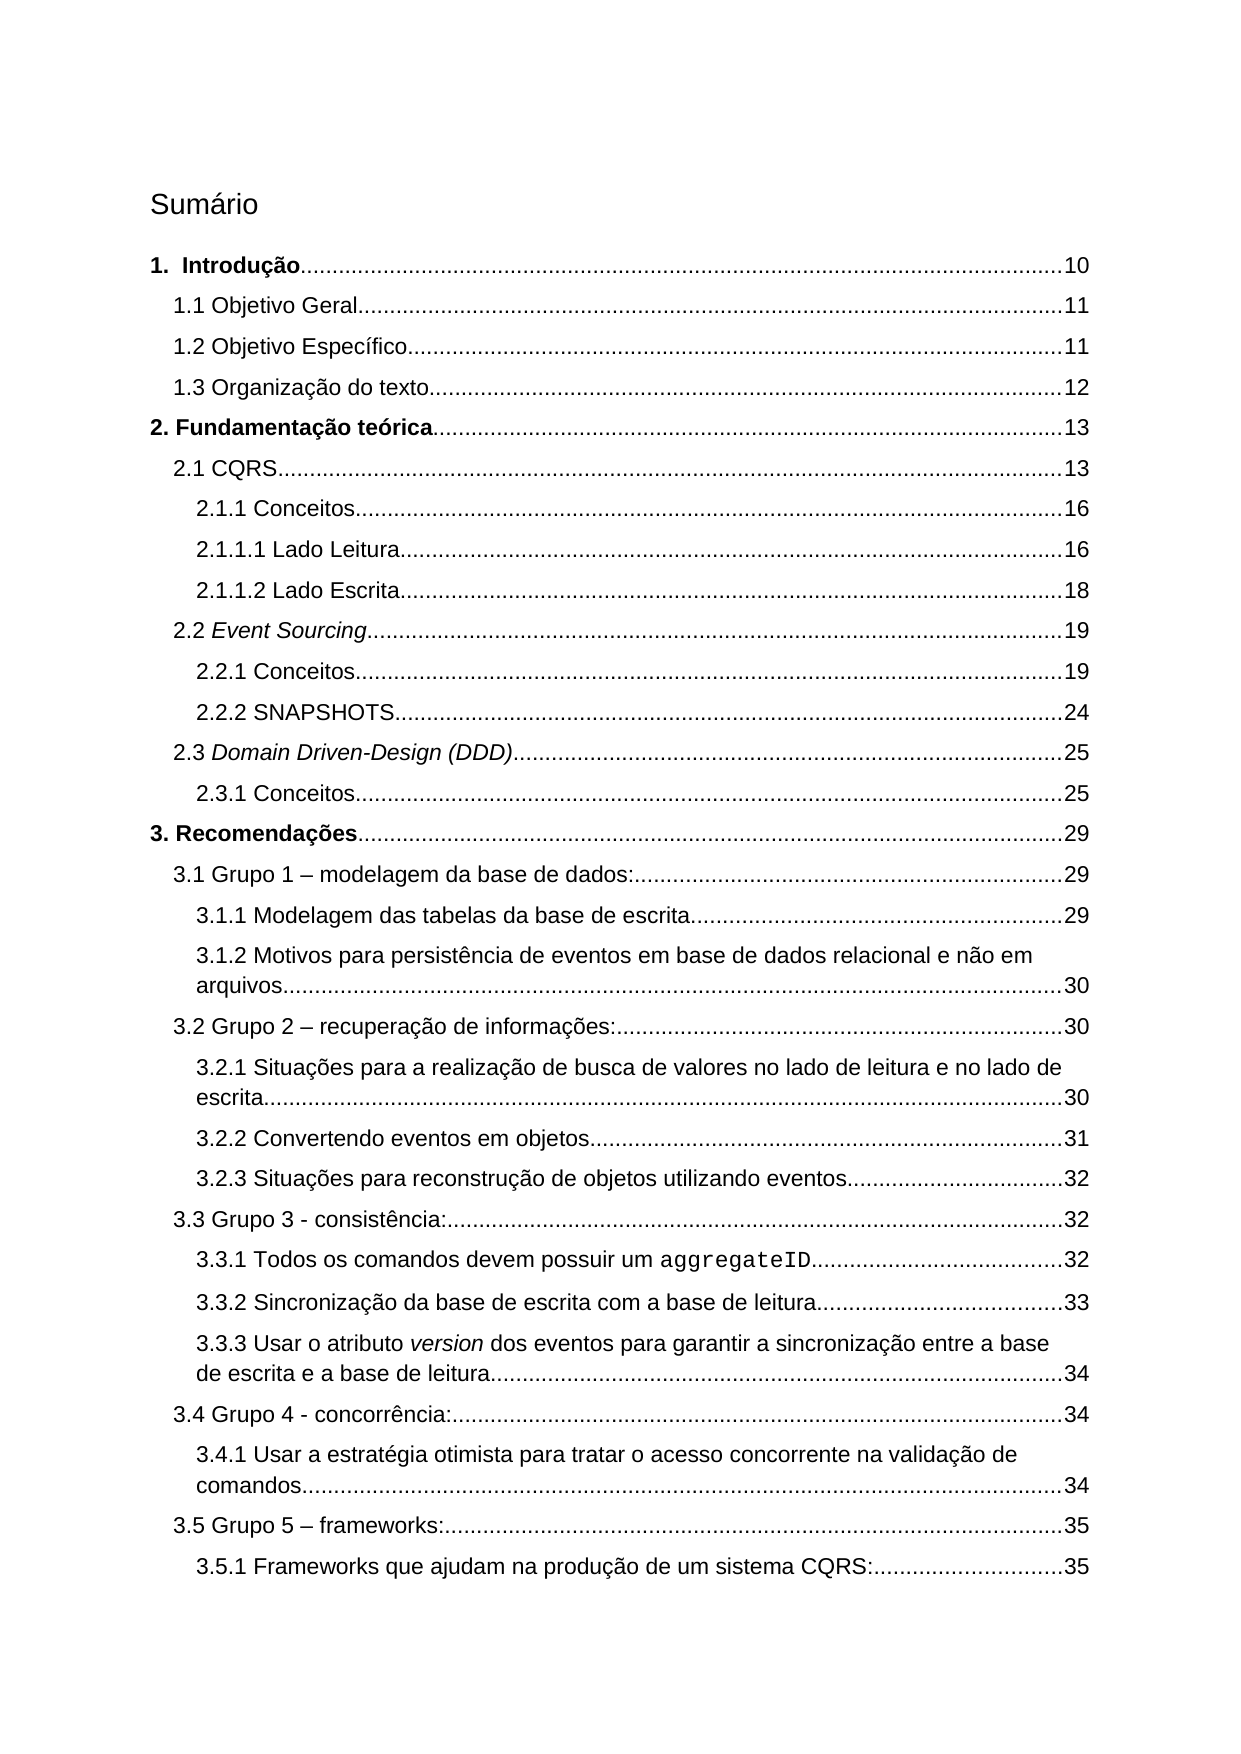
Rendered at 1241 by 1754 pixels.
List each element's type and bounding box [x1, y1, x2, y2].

table_header [150, 150, 1091, 1604]
